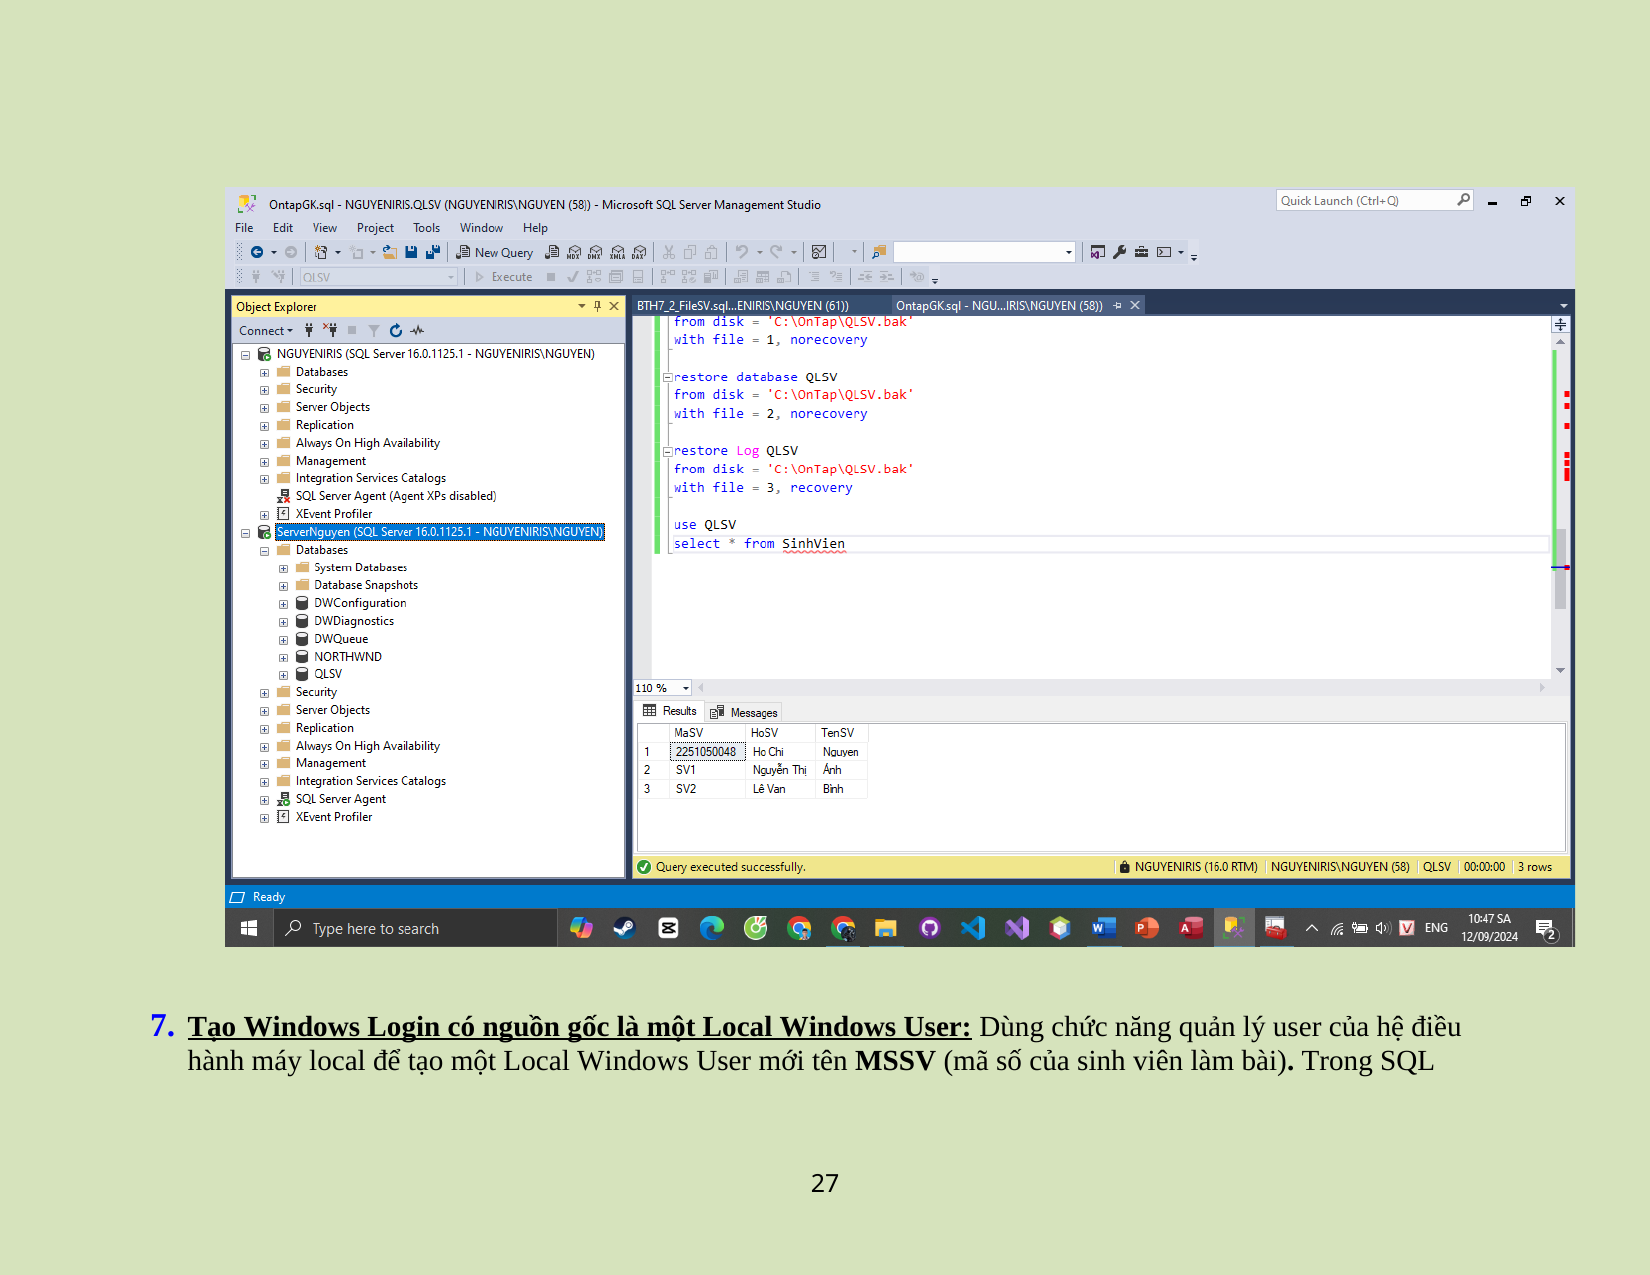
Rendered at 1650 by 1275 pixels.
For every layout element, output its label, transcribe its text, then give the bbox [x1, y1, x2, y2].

picture [225, 187, 1575, 947]
